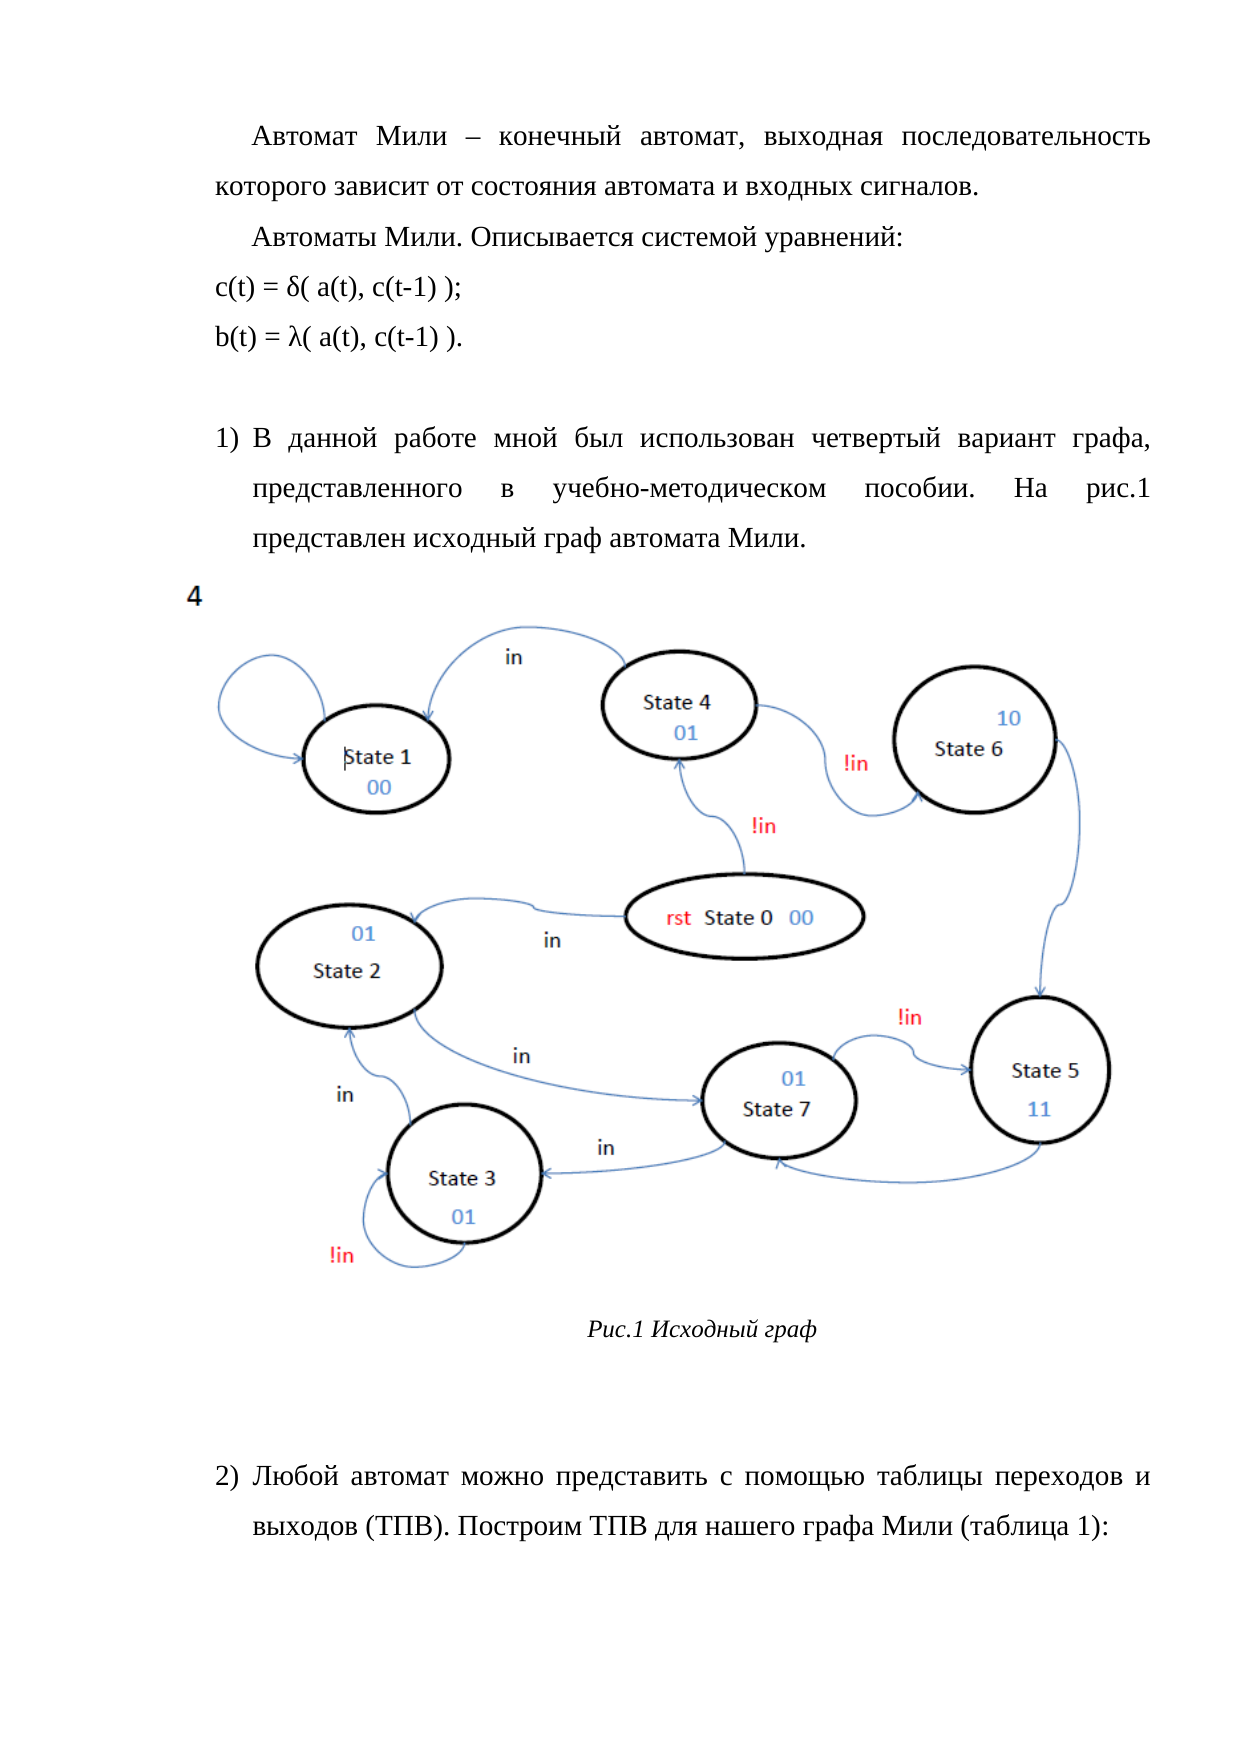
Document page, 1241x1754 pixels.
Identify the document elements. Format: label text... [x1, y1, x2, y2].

list Любой автомат можно представить с помощью таблицы переходов и выходов (ТПВ). Построим ТПВ для нашего графа Мили (таблица 1): [215, 1458, 1152, 1542]
picture [177, 571, 1151, 1300]
text Автоматы Мили. Описывается системой уравнений: c(t) = δ( a(t), c(t-1) ); b(t) = λ( a(t), c(t-1) ). [215, 219, 1152, 353]
list Рис.1 Исходный граф [252, 1314, 1152, 1343]
text Автомат Мили – конечный автомат, выходная последовательность которого зависит от состояния автомата и входных сигналов. [215, 118, 1152, 202]
list В данной работе мной был использован четвертый вариант графа, представленного в учебно-методическом пособии. На рис.1 представлен исходный граф автомата Мили. [215, 420, 1152, 554]
